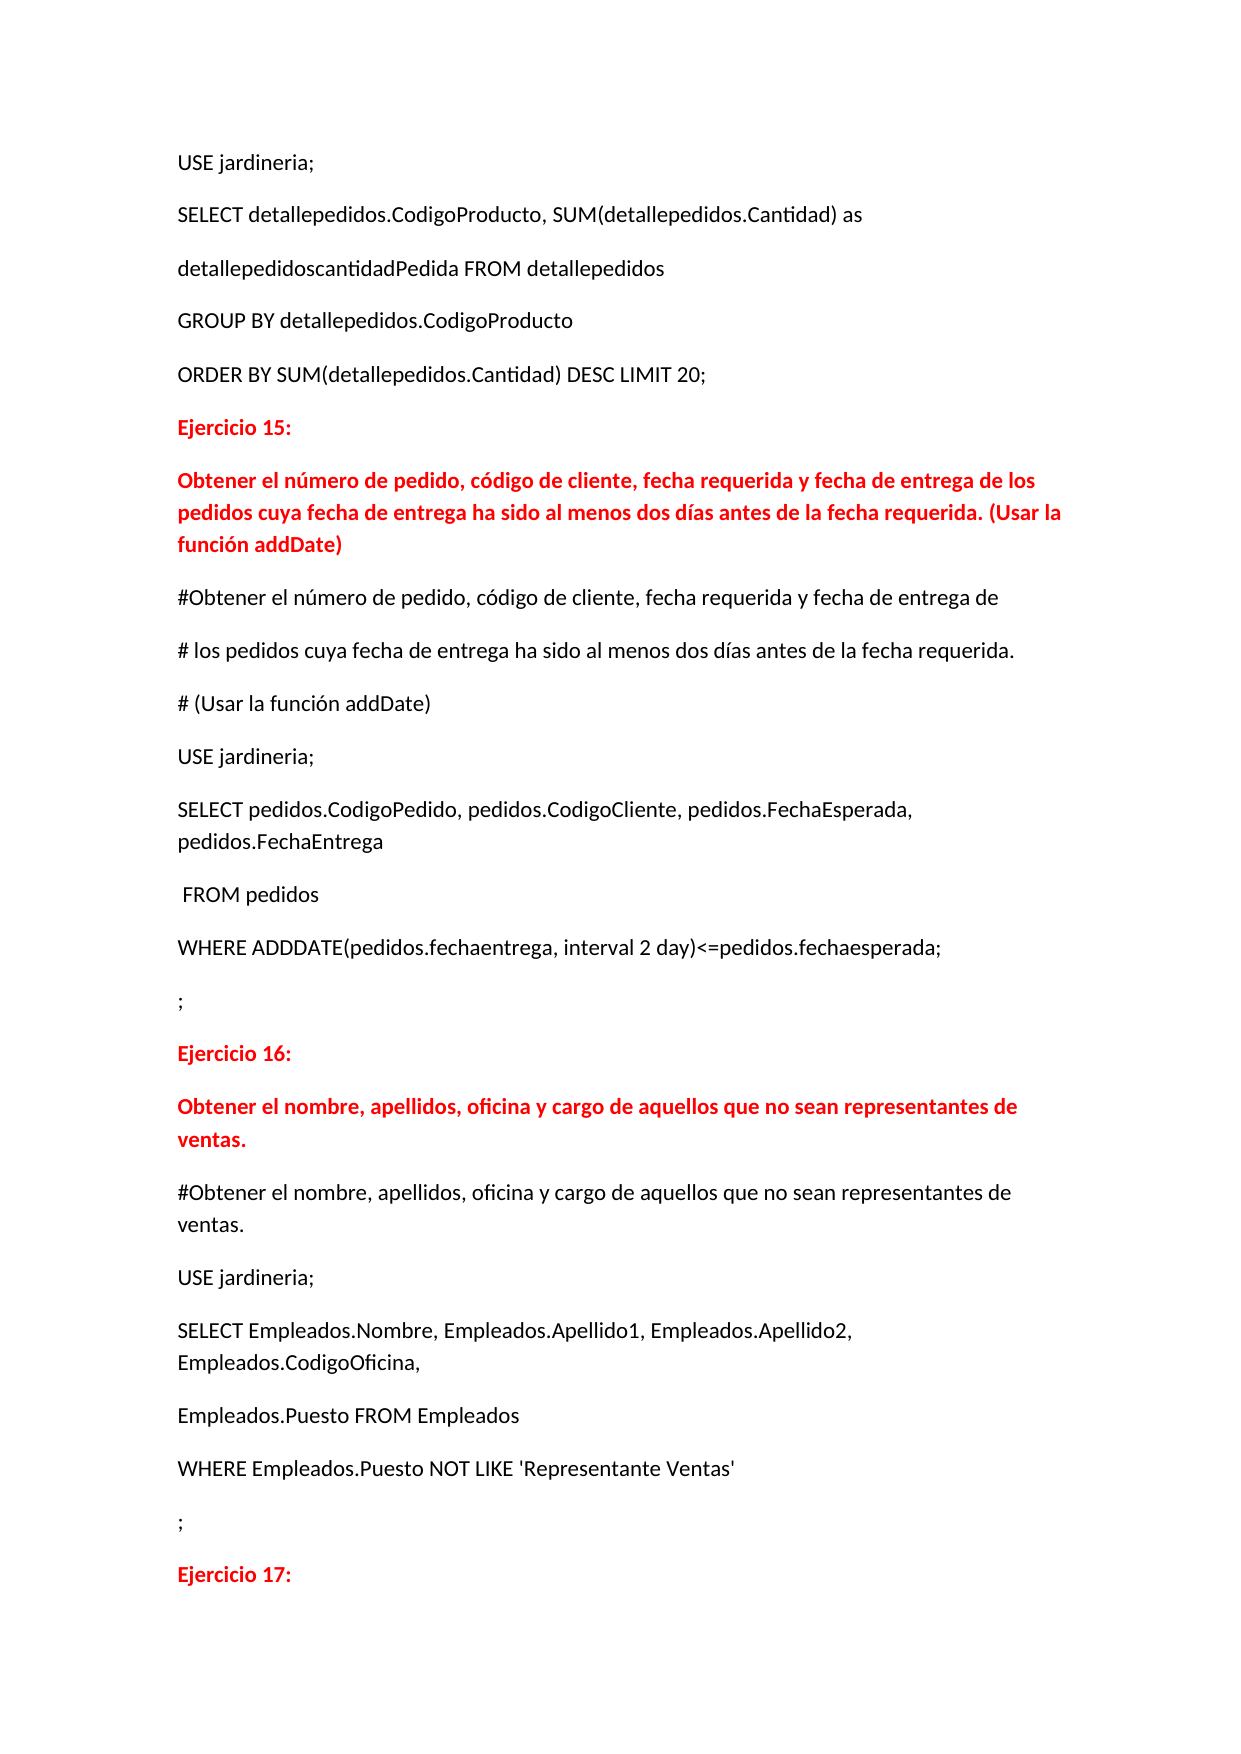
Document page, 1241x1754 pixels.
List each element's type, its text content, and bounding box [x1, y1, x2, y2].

text Obtener el nombre, apellidos, oficina y cargo de aquellos que no sean representantes de ventas. [177, 1092, 1063, 1153]
text SELECT detallepedidos.CodigoProducto, SUM(detallepedidos.Cantidad) as [177, 201, 1063, 229]
text Ejercicio 17: [177, 1560, 1063, 1588]
text Obtener el número de pedido, código de cliente, fecha requerida y fecha de entrega de los pedidos cuya fecha de entrega ha sido al menos dos días antes de la fecha requerida. (Usar la función addDate) [177, 466, 1063, 558]
text USE jardineria; [177, 148, 1063, 176]
text SELECT pedidos.CodigoPedido, pedidos.CodigoCliente, pedidos.FechaEsperada, pedidos.FechaEntrega [177, 795, 1063, 855]
text GROUP BY detallepedidos.CodigoProducto [177, 307, 1063, 335]
text Empleados.Puesto FROM Empleados [177, 1401, 1063, 1429]
text USE jardineria; [177, 1263, 1063, 1291]
text ; [177, 1507, 1063, 1535]
text ORDER BY SUM(detallepedidos.Cantidad) DESC LIMIT 20; [177, 360, 1063, 388]
text #Obtener el nombre, apellidos, oficina y cargo de aquellos que no sean representantes de ventas. [177, 1178, 1063, 1238]
text WHERE ADDDATE(pedidos.fechaentrega, interval 2 day)<=pedidos.fechaesperada; [177, 933, 1063, 961]
text #Obtener el número de pedido, código de cliente, fecha requerida y fecha de entrega de [177, 583, 1063, 611]
text SELECT Empleados.Nombre, Empleados.Apellido1, Empleados.Apellido2, Empleados.CodigoOficina, [177, 1316, 1063, 1376]
text Ejercicio 16: [177, 1039, 1063, 1067]
text # los pedidos cuya fecha de entrega ha sido al menos dos días antes de la fecha requerida. [177, 636, 1063, 664]
text ; [177, 986, 1063, 1014]
text detallepedidoscantidadPedida FROM detallepedidos [177, 254, 1063, 282]
text Ejercicio 15: [177, 413, 1063, 441]
text # (Usar la función addDate) [177, 689, 1063, 717]
text USE jardineria; [177, 742, 1063, 770]
text WHERE Empleados.Puesto NOT LIKE 'Representante Ventas' [177, 1454, 1063, 1482]
text FROM pedidos [177, 880, 1063, 908]
